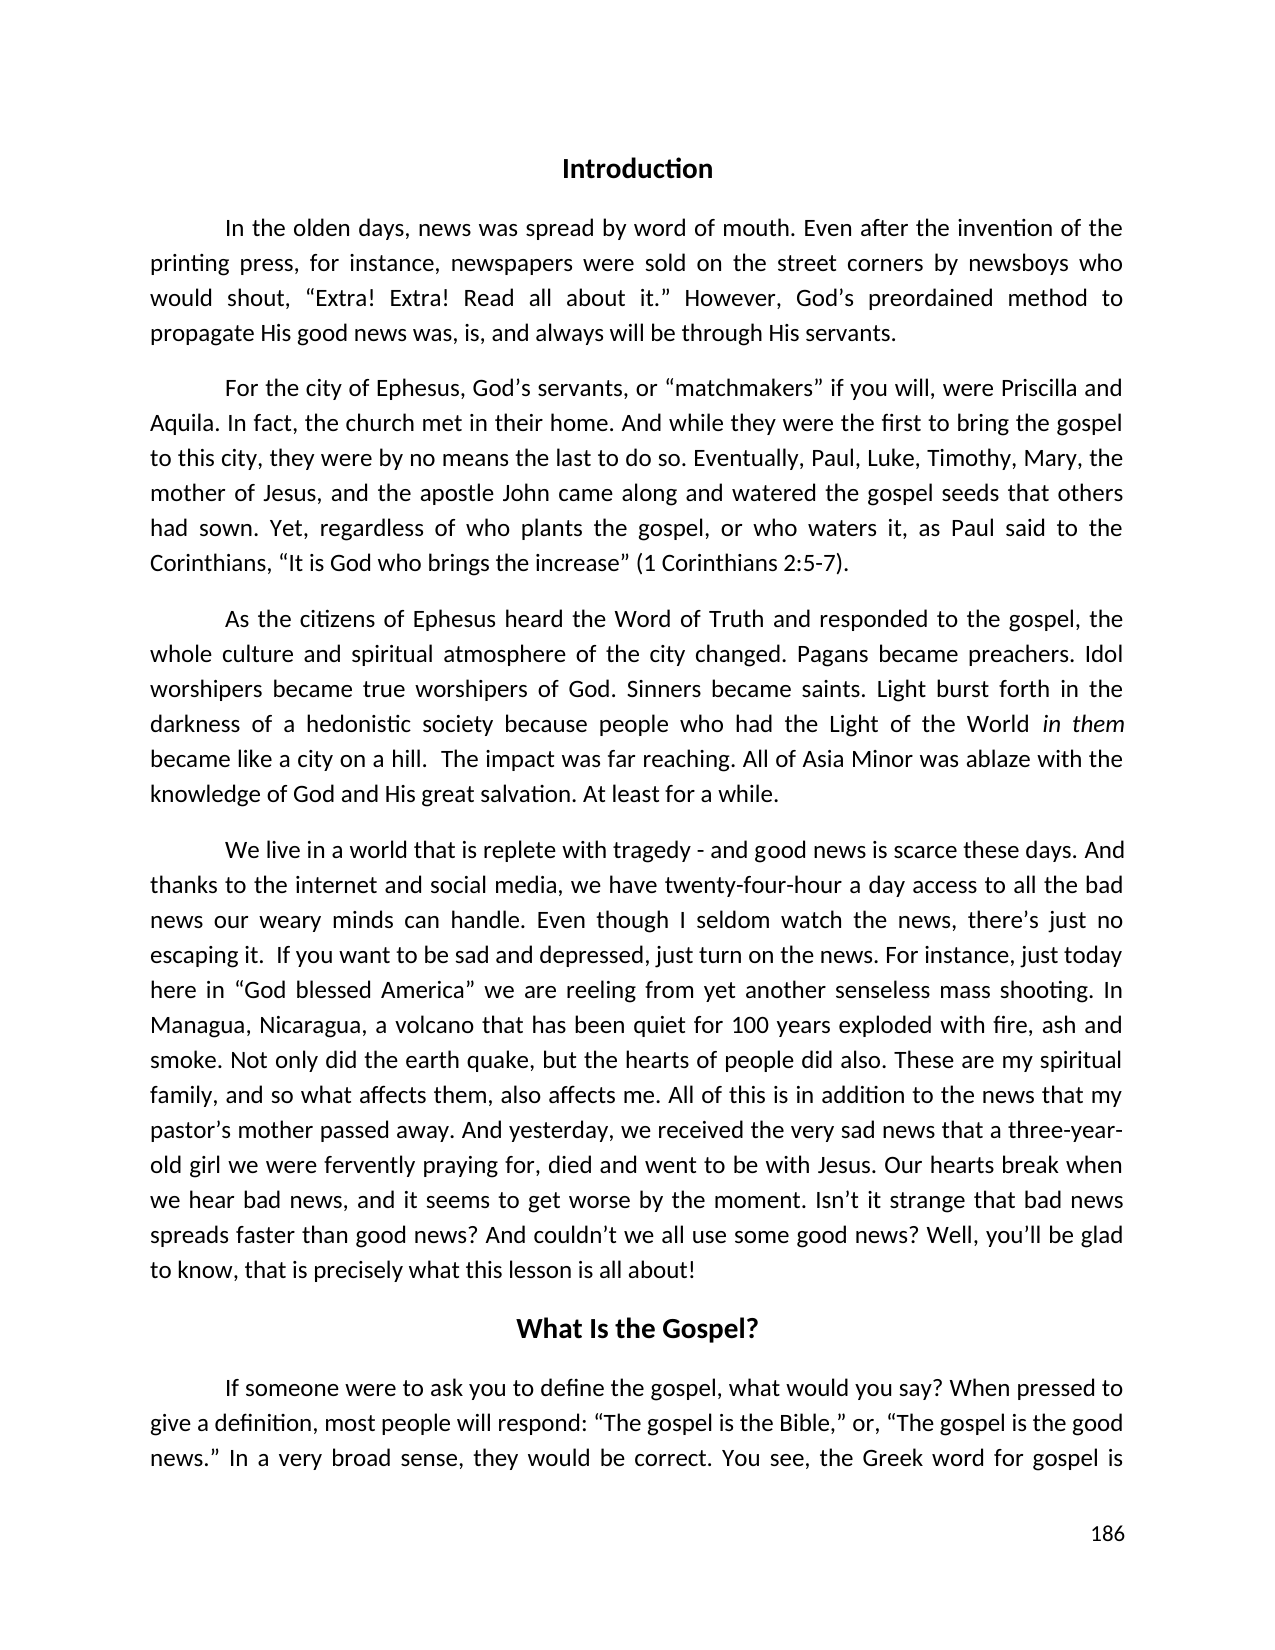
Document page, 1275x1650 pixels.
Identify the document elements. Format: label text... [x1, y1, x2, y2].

text As the citizens of Ephesus heard the Word of Truth and responded to the gospel, the whole culture and spiritual atmosphere of the city changed. Pagans became preachers. Idol worshipers became true worshipers of God. Sinners became saints. Light burst forth in the darkness of a hedonistic society because people who had the Light of the World in them became like a city on a hill. The impact was far reaching. All of Asia Minor was ablaze with the knowledge of God and His great salvation. At least for a while. [150, 1212, 1125, 1417]
text For the city of Ephesus, God’s servants, or “matchmakers” if you will, were Priscilla and Aquila. In fact, the church met in their home. And while they were the first to bring the gospel to this city, they were by no means the last to do so. Eventually, Paul, Luke, Timothy, Mary, the mother of Jesus, and the apostle John came along and watered the gospel seeds that others had sown. Yet, regardless of who plants the gospel, or who waters it, as Paul said to the Corinthians, “It is God who brings the increase” (1 Corinthians 2:5-7). [150, 981, 1125, 1187]
text Key Passage [150, 481, 1125, 522]
text And when you heard the word of truth (the gospel of your salvation) – when you believed in Christ – you were marked with the seal of the promised Holy Spirit, who is the down payment of our inheritance, until the redemption of God’s own possession, to the praise of his glory. [150, 583, 1125, 719]
text The Gospel of Your Salvation [150, 150, 1125, 370]
text Introduction [150, 758, 1125, 794]
text In the olden days, news was spread by word of mouth. Even after the invention of the printing press, for instance, newspapers were sold on the street corners by newsboys who would shout, “Extra! Extra! Read all about it.” However, God’s preordained method to propagate His good news was, is, and always will be through His servants. [150, 820, 1125, 956]
text Ephesians 1:13-14 (NET) [150, 548, 1125, 579]
picture [570, 405, 705, 456]
